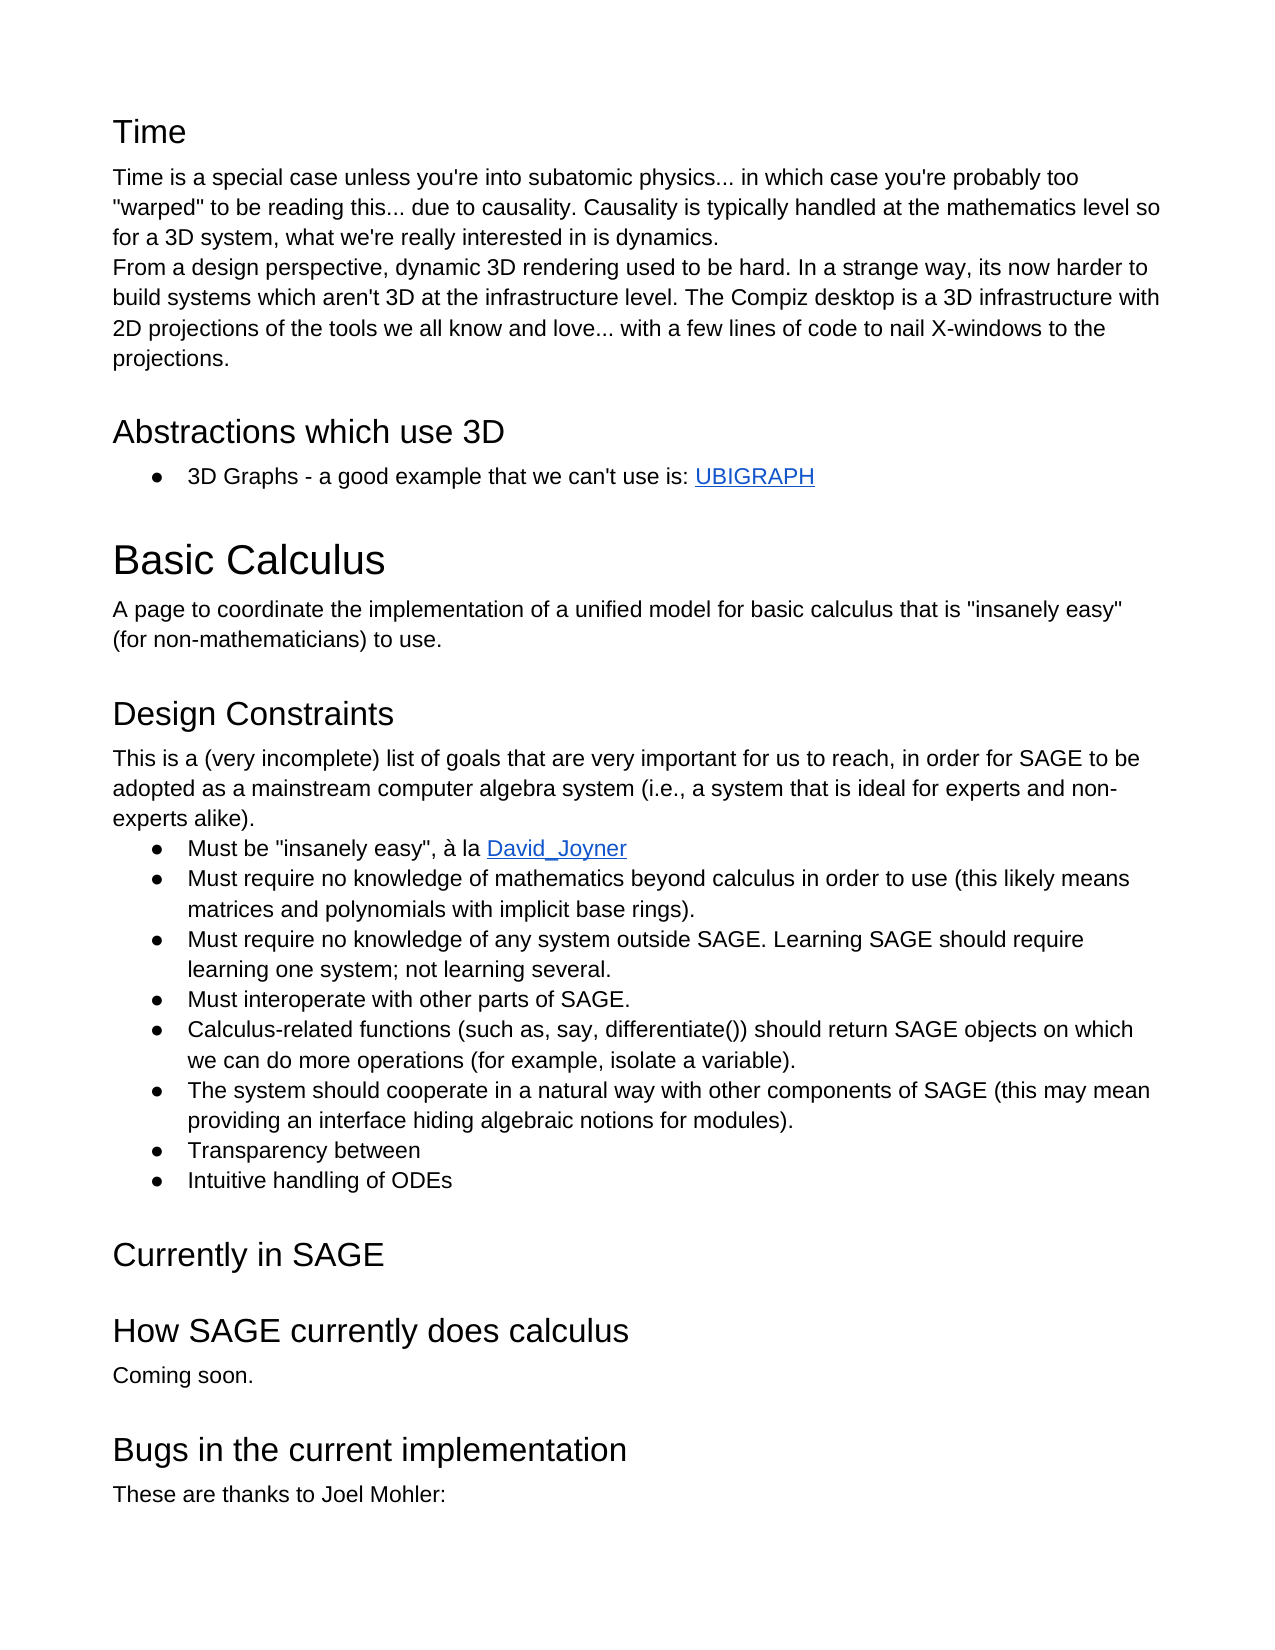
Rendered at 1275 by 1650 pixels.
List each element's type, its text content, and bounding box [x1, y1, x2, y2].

list Must be "insanely easy", à la David_Joyner [150, 835, 1162, 861]
text Coming soon. [112, 1362, 1162, 1388]
list Must require no knowledge of mathematics beyond calculus in order to use (this likely means matrices and polynomials with implicit base rings). [150, 865, 1162, 922]
text These are thanks to Joel Mohler: [112, 1481, 1162, 1507]
list Must require no knowledge of any system outside SAGE. Learning SAGE should require learning one system; not learning several. [150, 926, 1162, 982]
subtitle Basic Calculus [112, 535, 1162, 583]
list Transparency between [150, 1137, 1162, 1163]
list Must interoperate with other parts of SAGE. [150, 986, 1162, 1012]
list The system should cooperate in a natural way with other components of SAGE (this may mean providing an interface hiding algebraic notions for modules). [150, 1077, 1162, 1133]
list 3D Graphs - a good example that we can't use is: UBIGRAPH [150, 463, 1162, 490]
list Intuitive handling of ODEs [150, 1167, 1162, 1194]
text From a design perspective, dynamic 3D rendering used to be hard. In a strange way, its now harder to build systems which aren't 3D at the infrastructure level. The Compiz desktop is a 3D infrastructure with 2D projections of the tools we all know and love... with a few lines of code to nail X-windows to the projections. [112, 254, 1162, 371]
text Time is a special case unless you're into subatomic physics... in which case you're probably too "warped" to be reading this... due to causality. Causality is typically handled at the mathematics level so for a 3D system, what we're really interested in is dynamics. [112, 163, 1162, 250]
list Calculus-related functions (such as, say, differentiate()) should return SAGE objects on which we can do more operations (for example, isolate a variable). [150, 1016, 1162, 1073]
text This is a (very incomplete) list of goals that are very important for us to reach, in order for SAGE to be adopted as a mainstream computer algebra system (i.e., a system that is ideal for experts and non-experts alike). [112, 744, 1162, 831]
subtitle Time [112, 112, 1162, 151]
text A page to coordinate the implementation of a unified model for basic calculus that is "insanely easy" (for non-mathematicians) to use. [112, 596, 1162, 652]
subtitle Design Constraints [112, 693, 1162, 732]
subtitle How SAGE currently does calculus [112, 1311, 1162, 1349]
subtitle Currently in SAGE [112, 1235, 1162, 1273]
subtitle Abstractions which use 3D [112, 412, 1162, 451]
subtitle Bugs in the current implementation [112, 1430, 1162, 1468]
